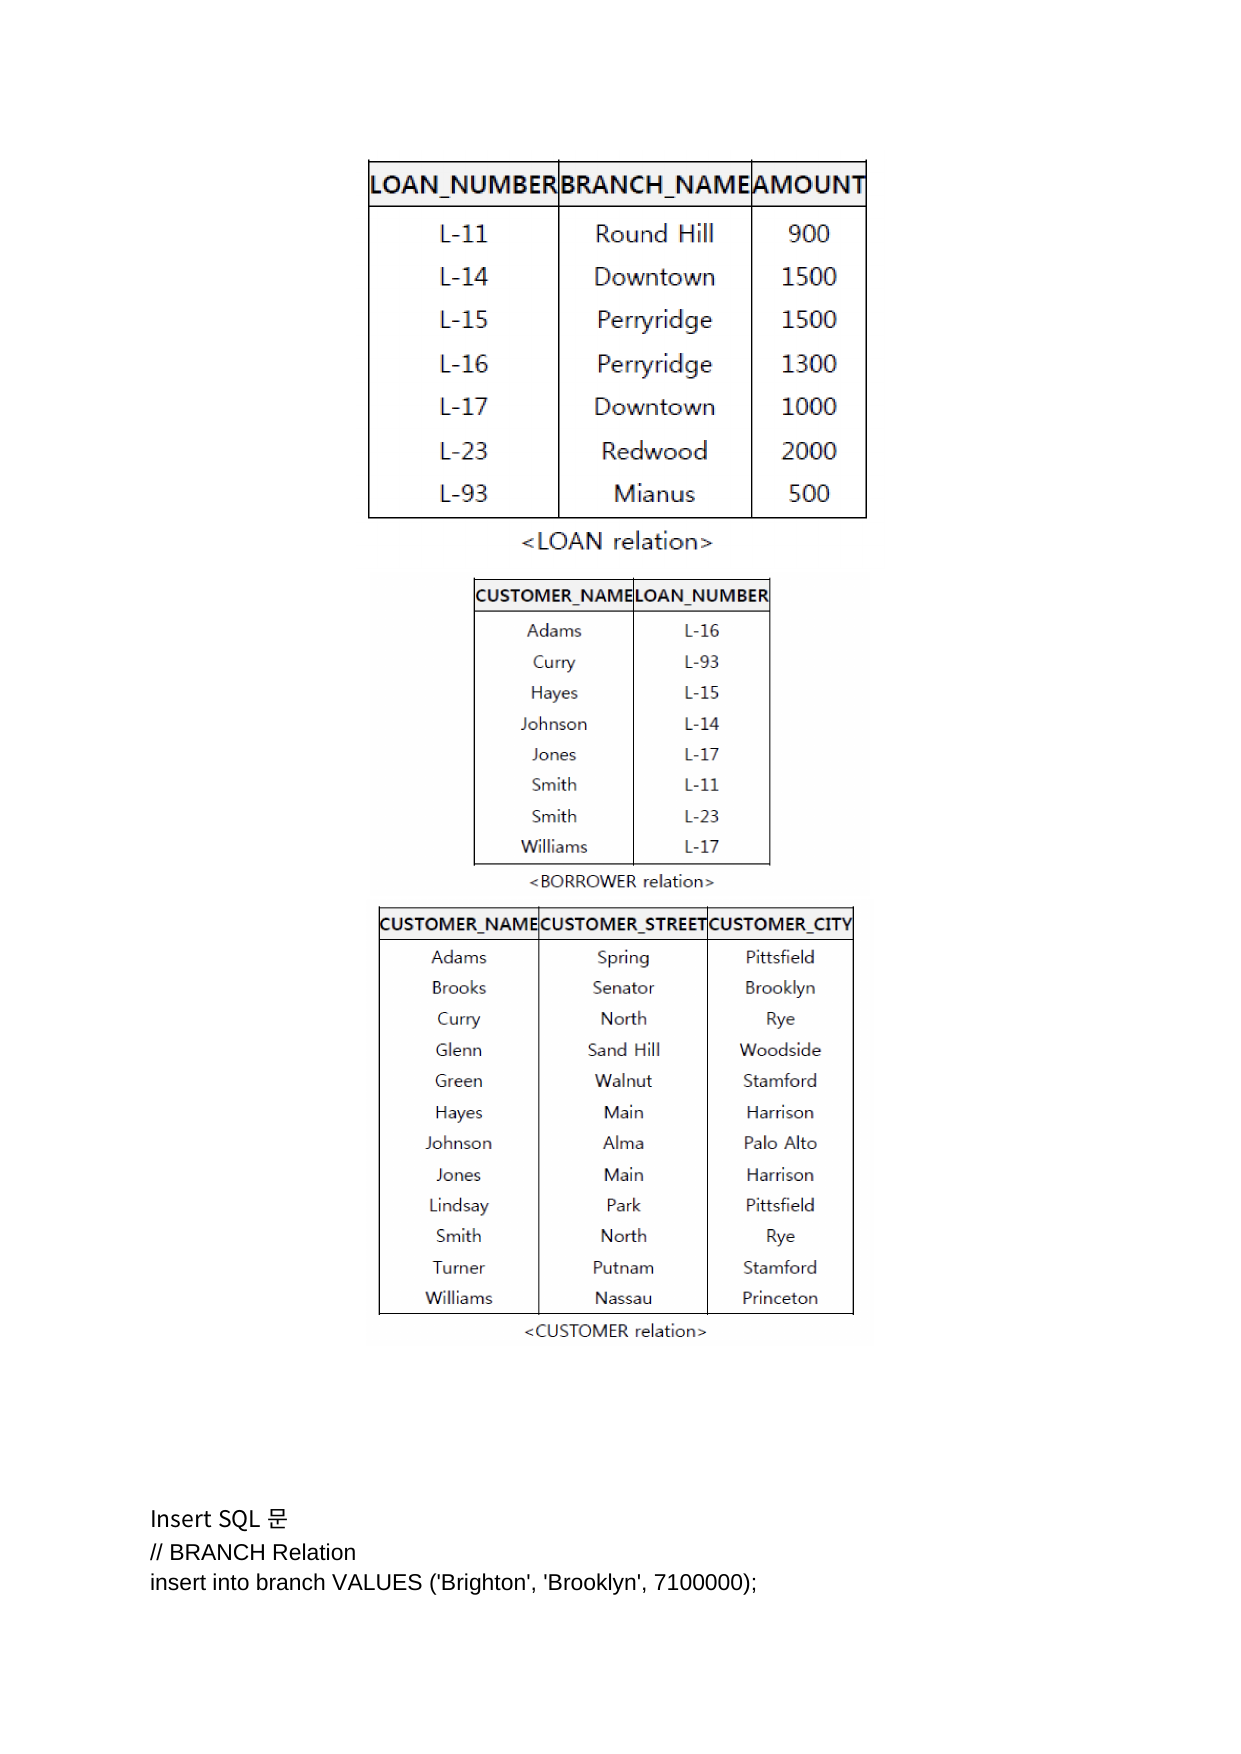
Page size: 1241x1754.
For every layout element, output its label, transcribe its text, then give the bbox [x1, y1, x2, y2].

text // BRANCH Relation [150, 1539, 1090, 1565]
text insert into branch VALUES ('Brighton', 'Brooklyn', 7100000); [150, 1569, 1090, 1595]
picture [366, 899, 874, 1346]
picture [369, 572, 871, 896]
picture [355, 150, 885, 569]
text Insert SQL 문 [150, 1501, 1090, 1534]
